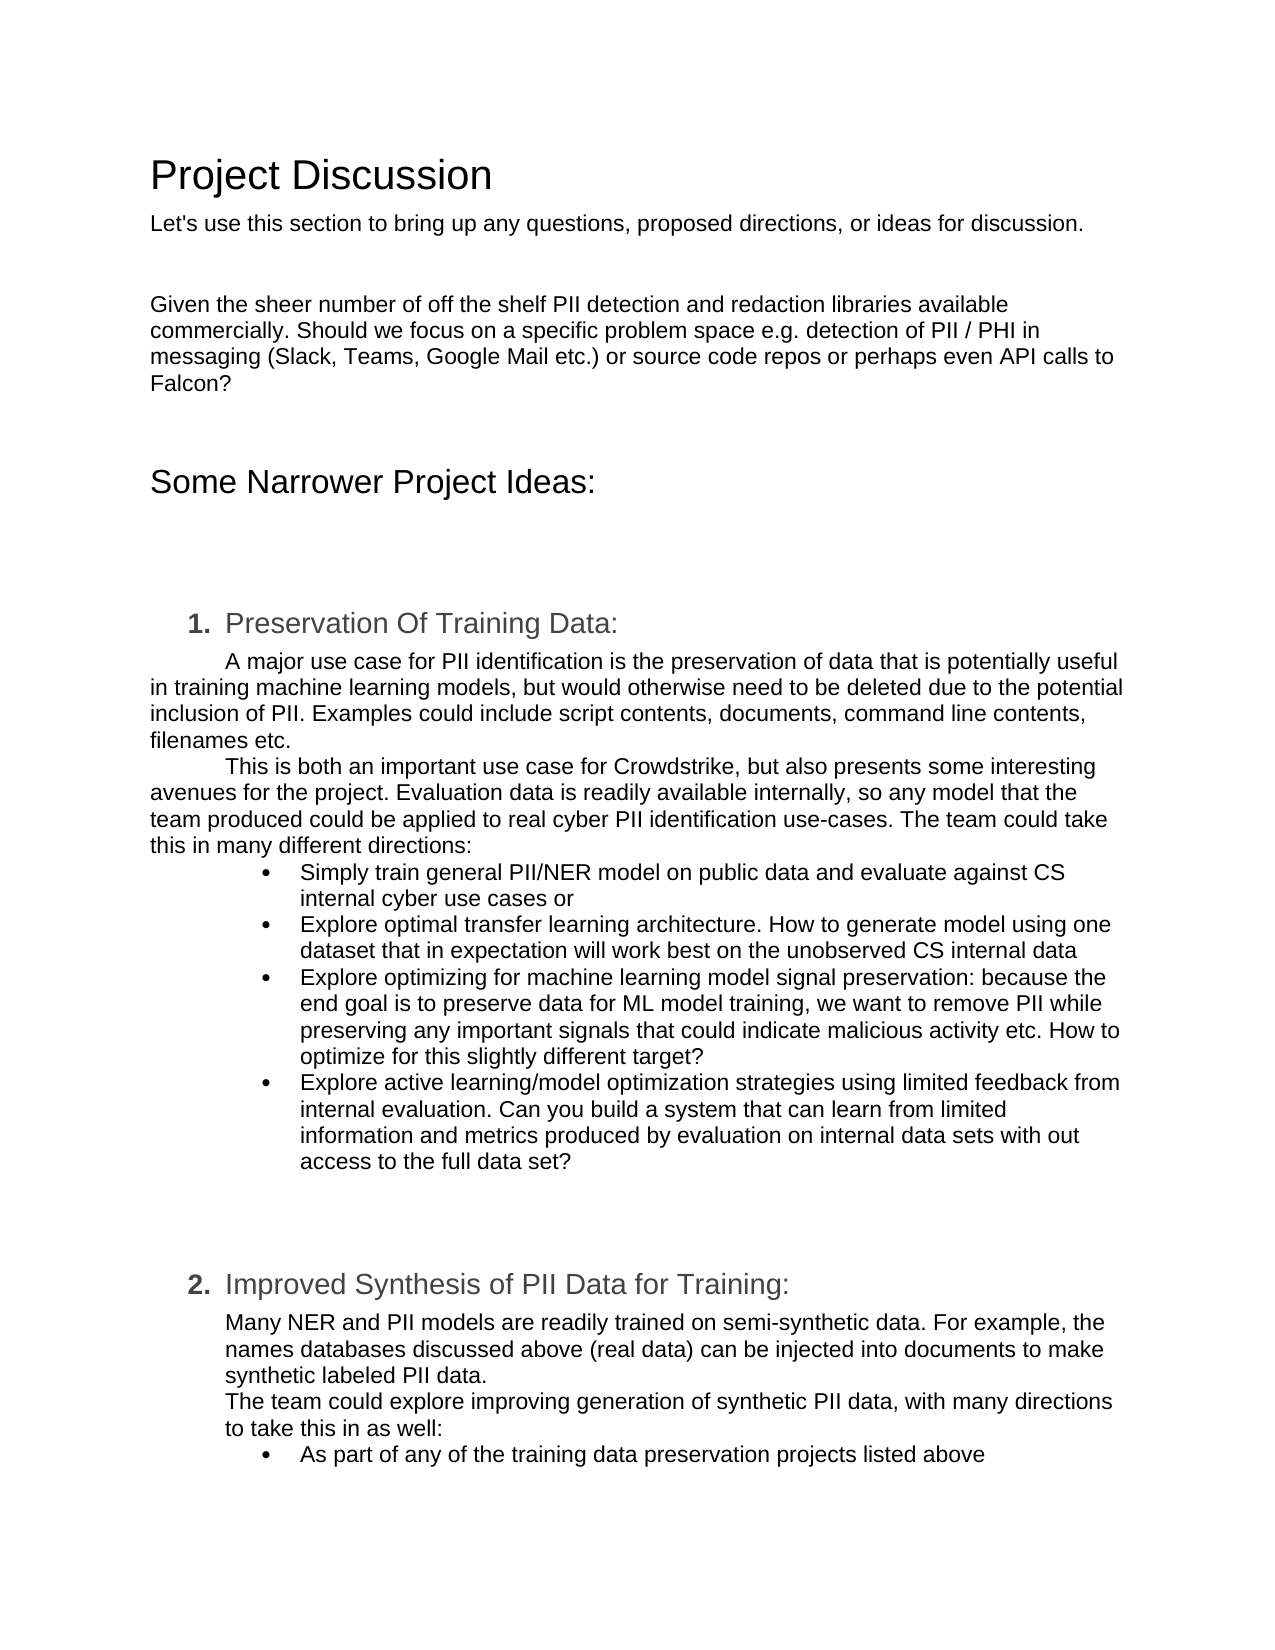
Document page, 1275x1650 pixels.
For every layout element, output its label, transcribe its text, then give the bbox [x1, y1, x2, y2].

text Some Narrower Project Ideas: [150, 462, 1125, 501]
text Given the sheer number of off the shelf PII detection and redaction libraries available commercially. Should we focus on a specific problem space e.g. detection of PII / PHI in messaging (Slack, Teams, Google Mail etc.) or source code repos or perhaps even API calls to Falcon? [150, 291, 1125, 396]
list Preservation Of Training Data: [187, 606, 1125, 639]
list Simply train general PII/NER model on public data and evaluate against CS internal cyber use cases or [262, 858, 1125, 911]
text Many NER and PII models are readily trained on semi-synthetic data. For example, the names databases discussed above (real data) can be injected into documents to make synthetic labeled PII data. [225, 1309, 1125, 1388]
list Improved Synthesis of PII Data for Training: [187, 1267, 1125, 1301]
text Let's use this section to bring up any questions, proposed directions, or ideas for discussion. [150, 210, 1125, 237]
text Project Discussion [150, 150, 1125, 198]
text A major use case for PII identification is the preservation of data that is potentially useful in training machine learning models, but would otherwise need to be deleted due to the potential inclusion of PII. Examples could include script contents, documents, command line contents, filenames etc. [150, 648, 1125, 753]
list Explore optimal transfer learning architecture. How to generate model using one dataset that in expectation will work best on the unobserved CS internal data [262, 911, 1125, 964]
text The team could explore improving generation of synthetic PII data, with many directions to take this in as well: [225, 1388, 1125, 1441]
list Explore active learning/model optimization strategies using limited feedback from internal evaluation. Can you build a system that can learn from limited information and metrics produced by evaluation on internal data sets with out access to the full data set? [262, 1069, 1125, 1175]
text This is both an important use case for Crowdstrike, but also presents some interesting avenues for the project. Evaluation data is readily available internally, so any model that the team produced could be applied to real cyber PII identification use-cases. The team could take this in many different directions: [150, 753, 1125, 858]
list As part of any of the training data preservation projects listed above [262, 1441, 1125, 1467]
list Explore optimizing for machine learning model signal preservation: because the end goal is to preserve data for ML model training, we want to remove PII while preserving any important signals that could indicate malicious activity etc. How to optimize for this slightly different target? [262, 964, 1125, 1069]
